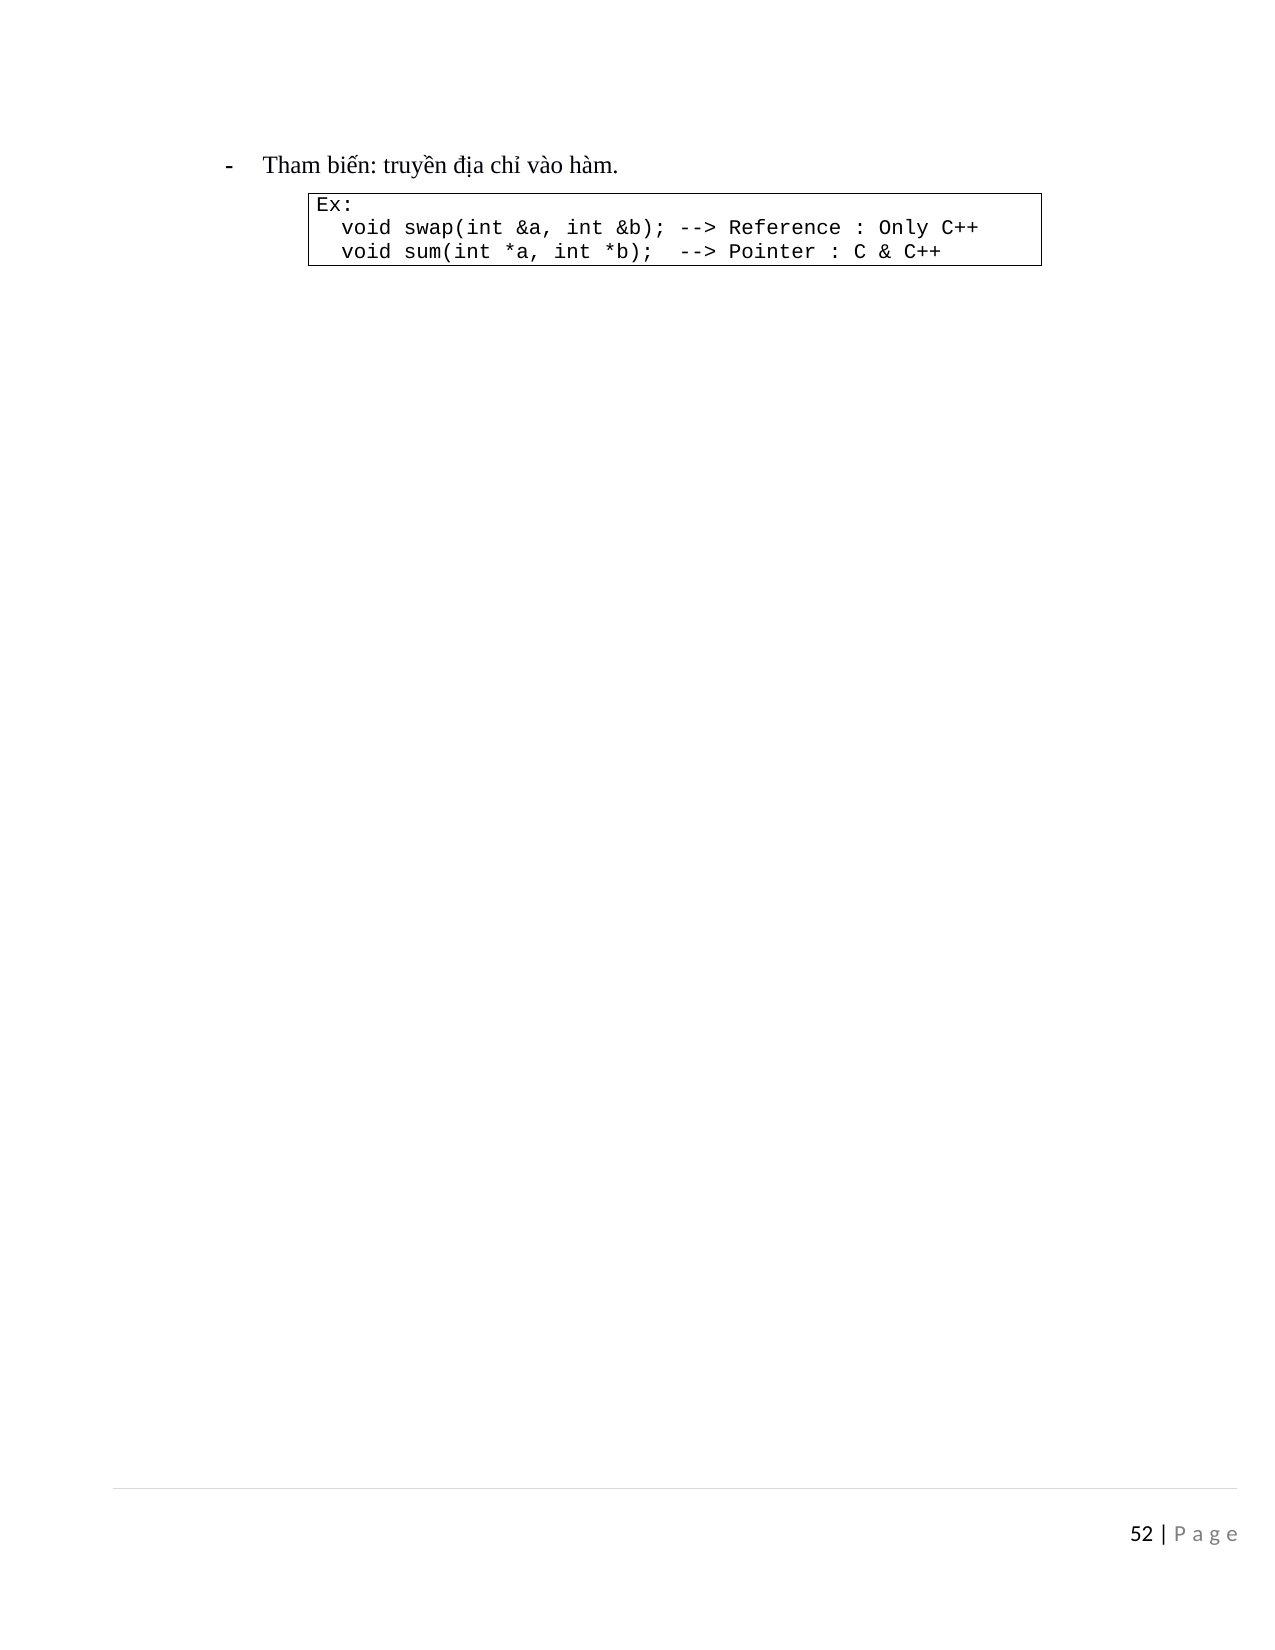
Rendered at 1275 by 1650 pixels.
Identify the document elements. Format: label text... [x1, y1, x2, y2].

list Tham biến: truyền địa chỉ vào hàm. [225, 150, 1237, 179]
